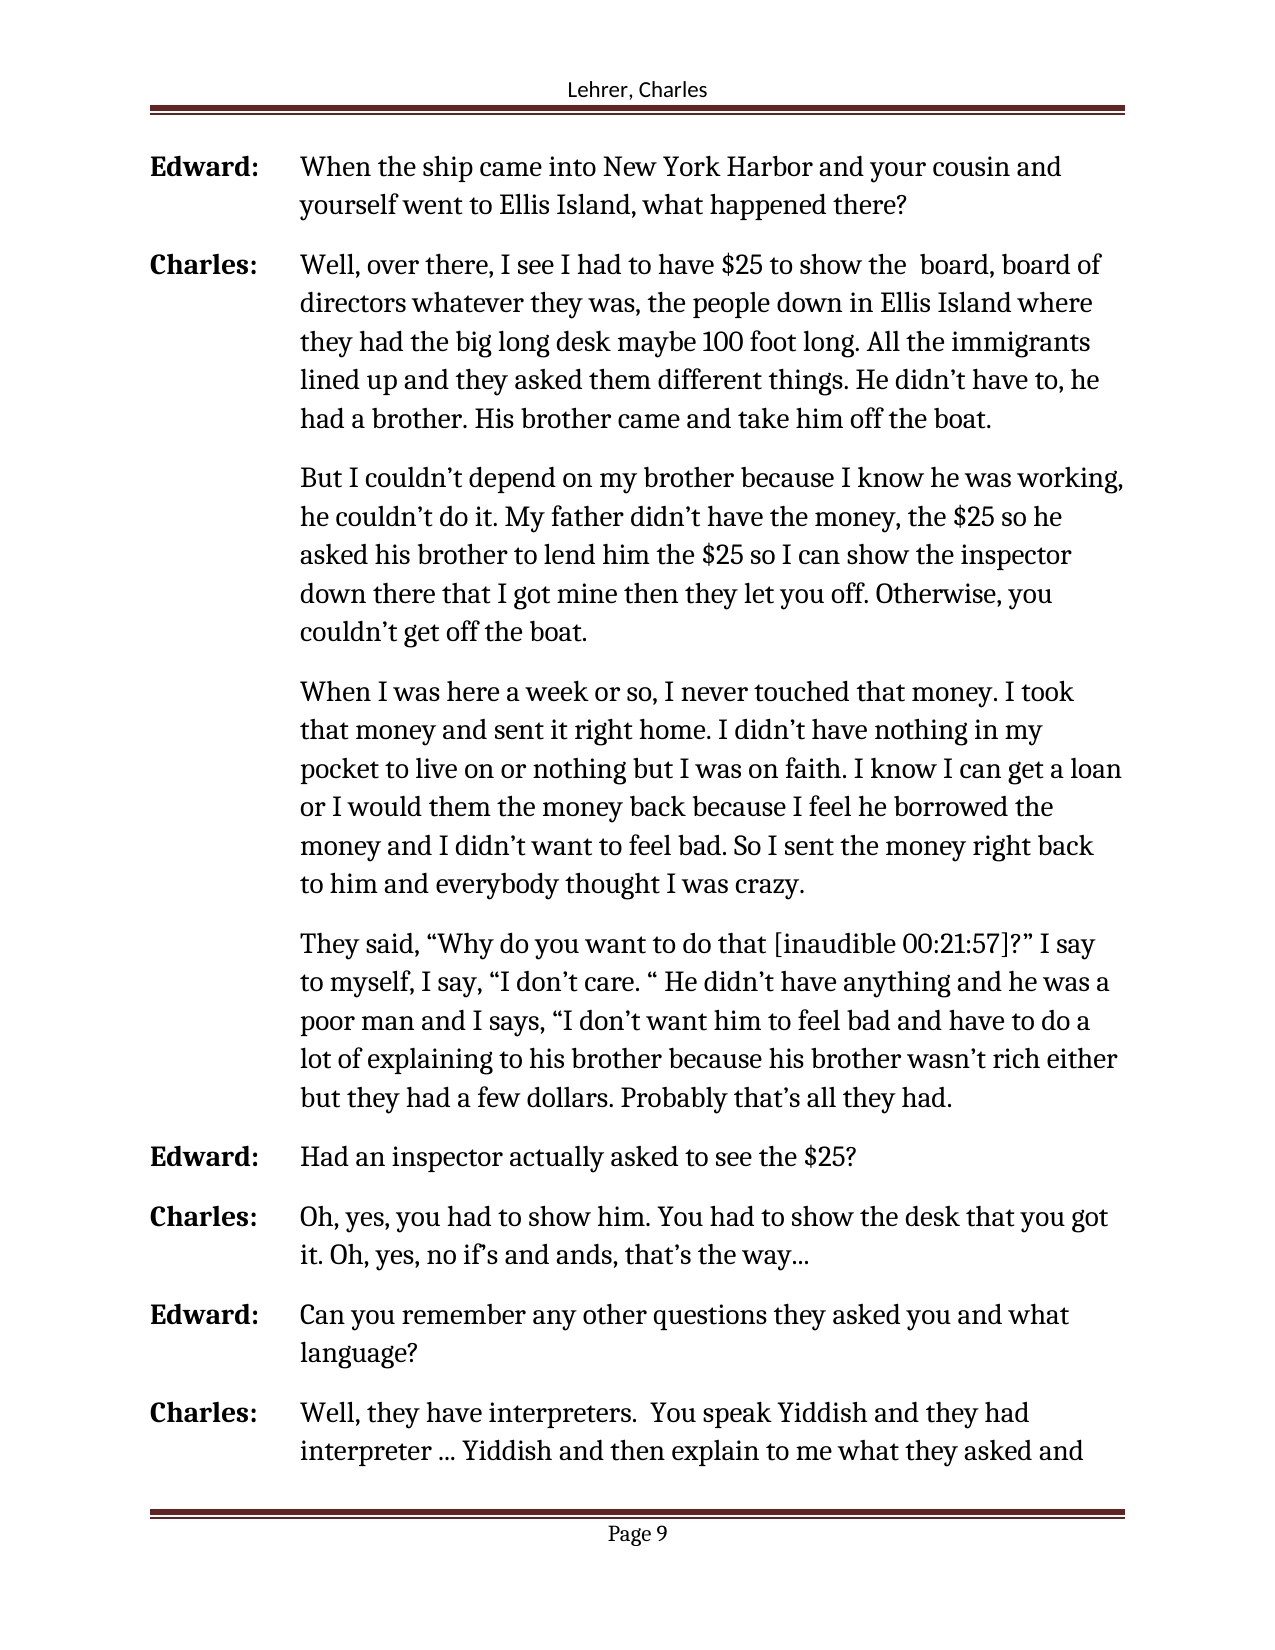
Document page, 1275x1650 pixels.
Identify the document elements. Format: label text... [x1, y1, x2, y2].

text They said, “Why do you want to do that [inaudible 00:21:57]?” I say to myself, I say, “I don’t care. “ He didn’t have anything and he was a poor man and I says, “I don’t want him to feel bad and have to do a lot of explaining to his brother because his brother wasn’t rich either but they had a few dollars. Probably that’s all they had. [150, 927, 1125, 1115]
text Edward: Had an inspector actually asked to see the $25? [150, 1141, 1125, 1174]
text Charles: Well, over there, I see I had to have $25 to show the board, board of directors whatever they was, the people down in Ellis Island where they had the big long desk maybe 100 foot long. All the immigrants lined up and they asked them different things. He didn’t have to, he had a brother. His brother came and take him off the boat. [150, 248, 1125, 436]
text Edward: Can you remember any other questions they asked you and what language? [150, 1298, 1125, 1370]
text Charles: Oh, yes, you had to show him. You had to show the desk that you got it. Oh, yes, no if’s and ands, that’s the way... [150, 1200, 1125, 1272]
text But I couldn’t depend on my brother because I know he was working, he couldn’t do it. My father didn’t have the money, the $25 so he asked his brother to lend him the $25 so I can show the inspector down there that I got mine then they let you off. Otherwise, you couldn’t get off the boat. [150, 461, 1125, 649]
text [150, 1396, 1125, 1468]
text When I was here a week or so, I never touched that money. I took that money and sent it right home. I didn’t have nothing in my pocket to live on or nothing but I was on faith. I know I can get a loan or I would them the money back because I feel he borrowed the money and I didn’t want to feel bad. So I sent the money right back to him and everybody thought I was crazy. [150, 675, 1125, 901]
text Edward: When the ship came into New York Harbor and your cousin and yourself went to Ellis Island, what happened there? [150, 150, 1125, 222]
